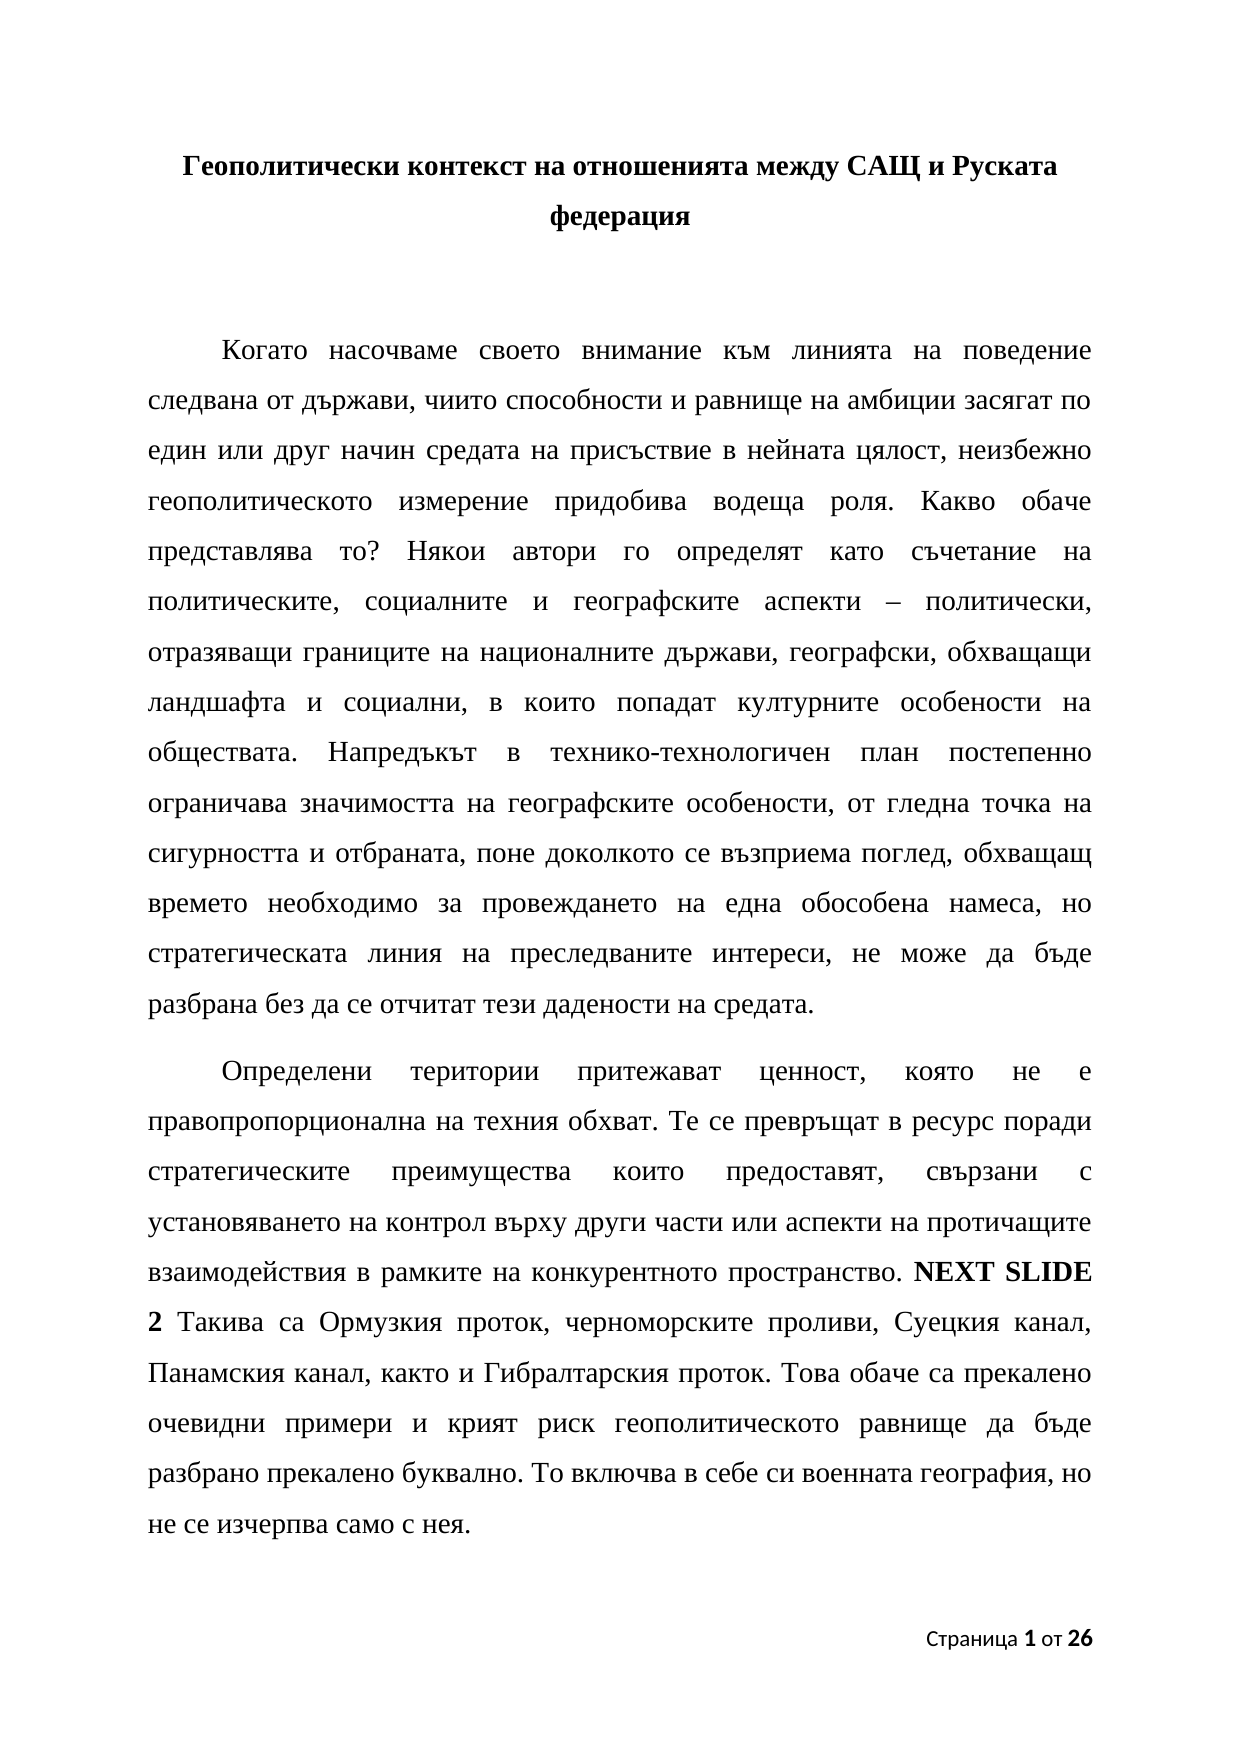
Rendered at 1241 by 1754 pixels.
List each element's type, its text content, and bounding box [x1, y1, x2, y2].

text Когато насочваме своето внимание към линията на поведение следвана от държави, чиито способности и равнище на амбиции засягат по един или друг начин средата на присъствие в нейната цялост, неизбежно геополитическото измерение придобива водеща роля. Какво обаче представлява то? Някои автори го определят като съчетание на политическите, социалните и географските аспекти – политически, отразяващи границите на националните държави, географски, обхващащи ландшафта и социални, в които попадат културните особености на обществата. Напредъкът в технико-технологичен план постепенно ограничава значимостта на географските особености, от гледна точка на сигурността и отбраната, поне доколкото се възприема поглед, обхващащ времето необходимо за провеждането на една обособена намеса, но стратегическата линия на преследваните интереси, не може да бъде разбрана без да се отчитат тези дадености на средата. [148, 332, 1093, 1019]
text Определени територии притежават ценност, която не е правопропорционална на техния обхват. Те се превръщат в ресурс поради стратегическите преимущества които предоставят, свързани с установяването на контрол върху други части или аспекти на протичащите взаимодействия в рамките на конкурентното пространство. NEXT SLIDE 2 Такива са Ормузкия проток, черноморските проливи, Суецкия канал, Панамския канал, както и Гибралтарския проток. Това обаче са прекалено очевидни примери и крият риск геополитическото равнище да бъде разбрано прекалено буквално. То включва в себе си военната география, но не се изчерпва само с нея. [148, 1053, 1093, 1539]
text Геополитически контекст на отношенията между САЩ и Руската федерация [148, 148, 1093, 231]
